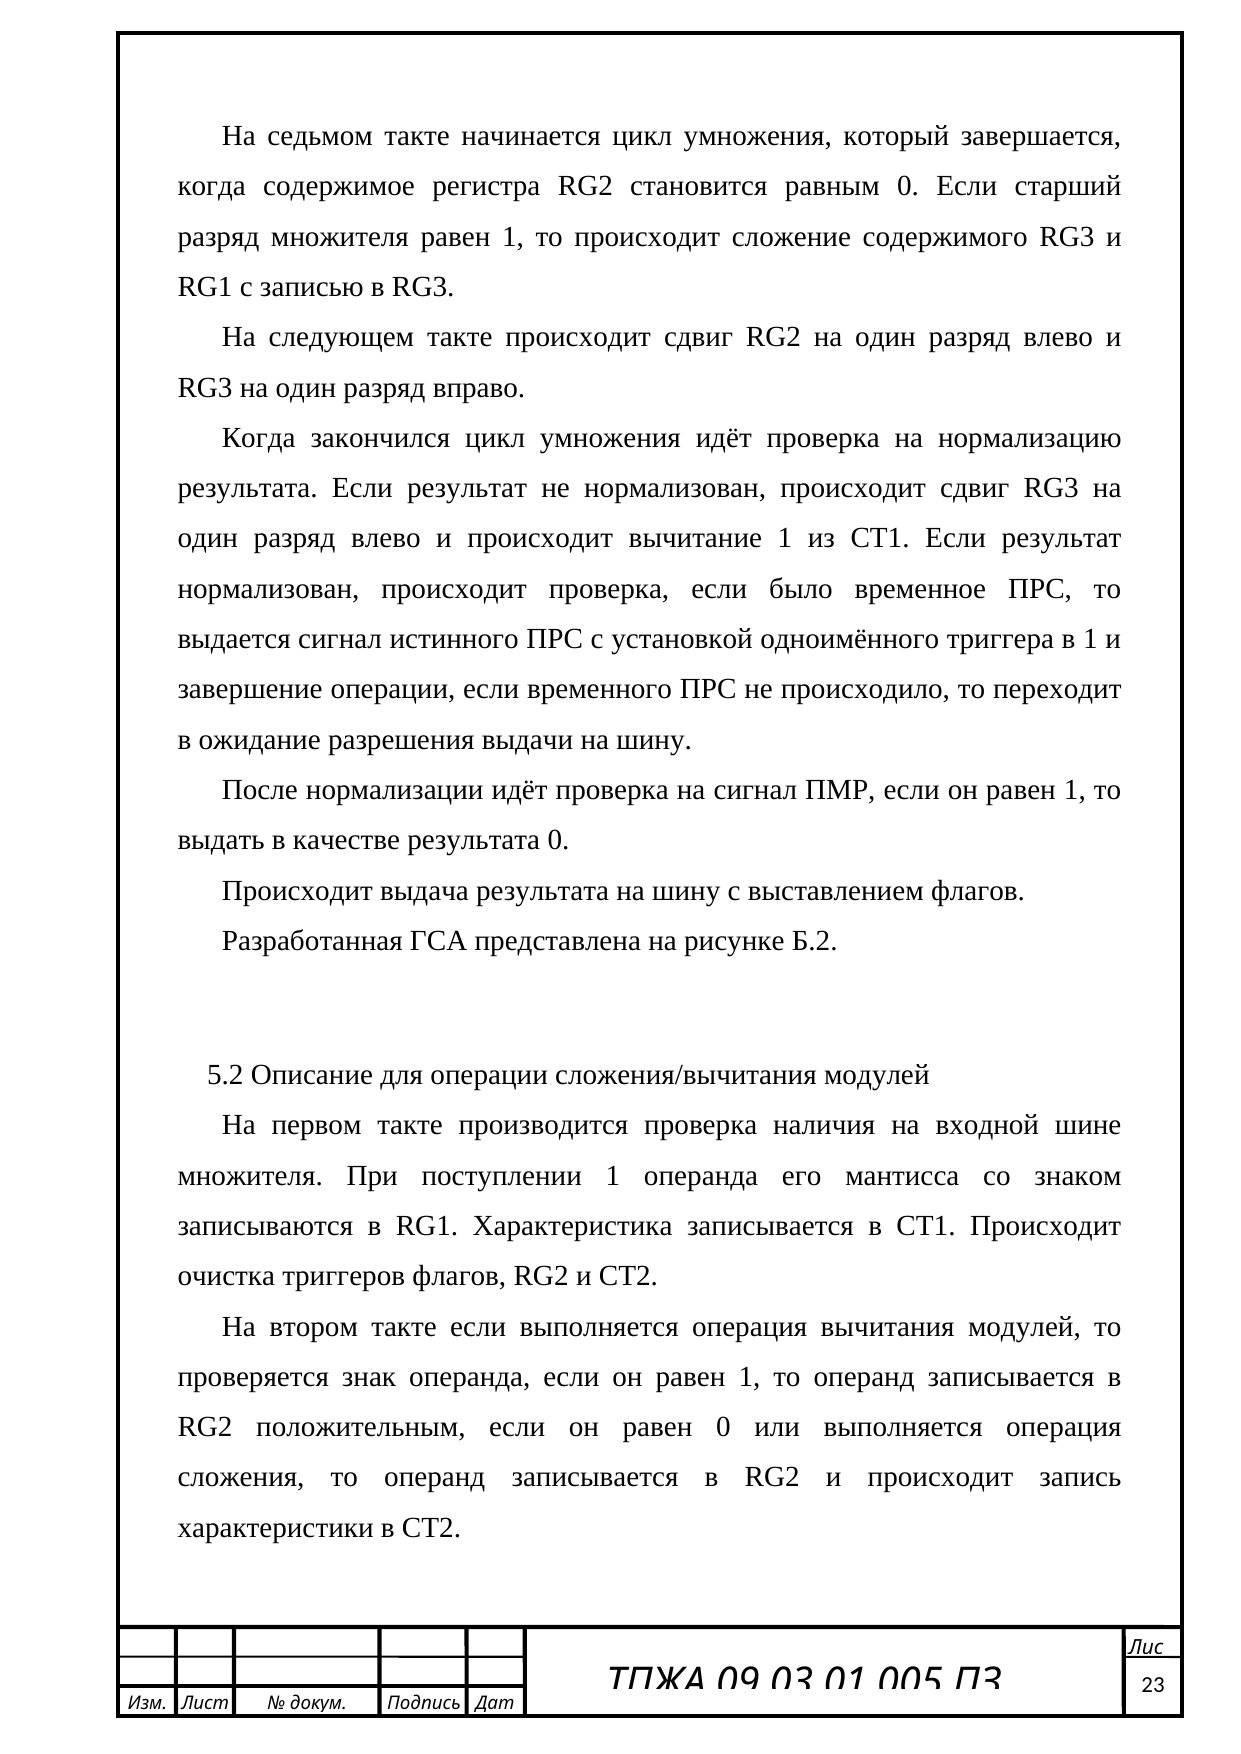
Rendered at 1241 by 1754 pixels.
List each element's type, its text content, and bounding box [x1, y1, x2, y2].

list Когда закончился цикл умножения идёт проверка на нормализацию результата. Если результат не нормализован, происходит сдвиг RG3 на один разряд влево и происходит вычитание 1 из СТ1. Если результат нормализован, происходит проверка, если было временное ПРС, то выдается сигнал истинного ПРС с установкой одноимённого триггера в 1 и завершение операции, если временного ПРС не происходило, то переходит в ожидание разрешения выдачи на шину. [177, 420, 1122, 755]
list На седьмом такте начинается цикл умножения, который завершается, когда содержимое регистра RG2 становится равным 0. Если старший разряд множителя равен 1, то происходит сложение содержимого RG3 и RG1 c записью в RG3. [177, 118, 1122, 303]
list 5.2 Описание для операции сложения/вычитания модулей [177, 1057, 1122, 1091]
list На первом такте производится проверка наличия на входной шине множителя. При поступлении 1 операнда его мантисса со знаком записываются в RG1. Характеристика записывается в СТ1. Происходит очистка триггеров флагов, RG2 и CT2. [177, 1107, 1122, 1292]
list На втором такте если выполняется операция вычитания модулей, то проверяется знак операнда, если он равен 1, то операнд записывается в RG2 положительным, если он равен 0 или выполняется операция сложения, то операнд записывается в RG2 и происходит запись характеристики в СТ2. [177, 1309, 1122, 1543]
list Происходит выдача результата на шину с выставлением флагов. [177, 873, 1122, 906]
list Разработанная ГСА представлена на рисунке Б.2. [177, 923, 1122, 957]
list На следующем такте происходит сдвиг RG2 на один разряд влево и RG3 на один разряд вправо. [177, 319, 1122, 403]
list После нормализации идёт проверка на сигнал ПМР, если он равен 1, то выдать в качестве результата 0. [177, 772, 1122, 856]
